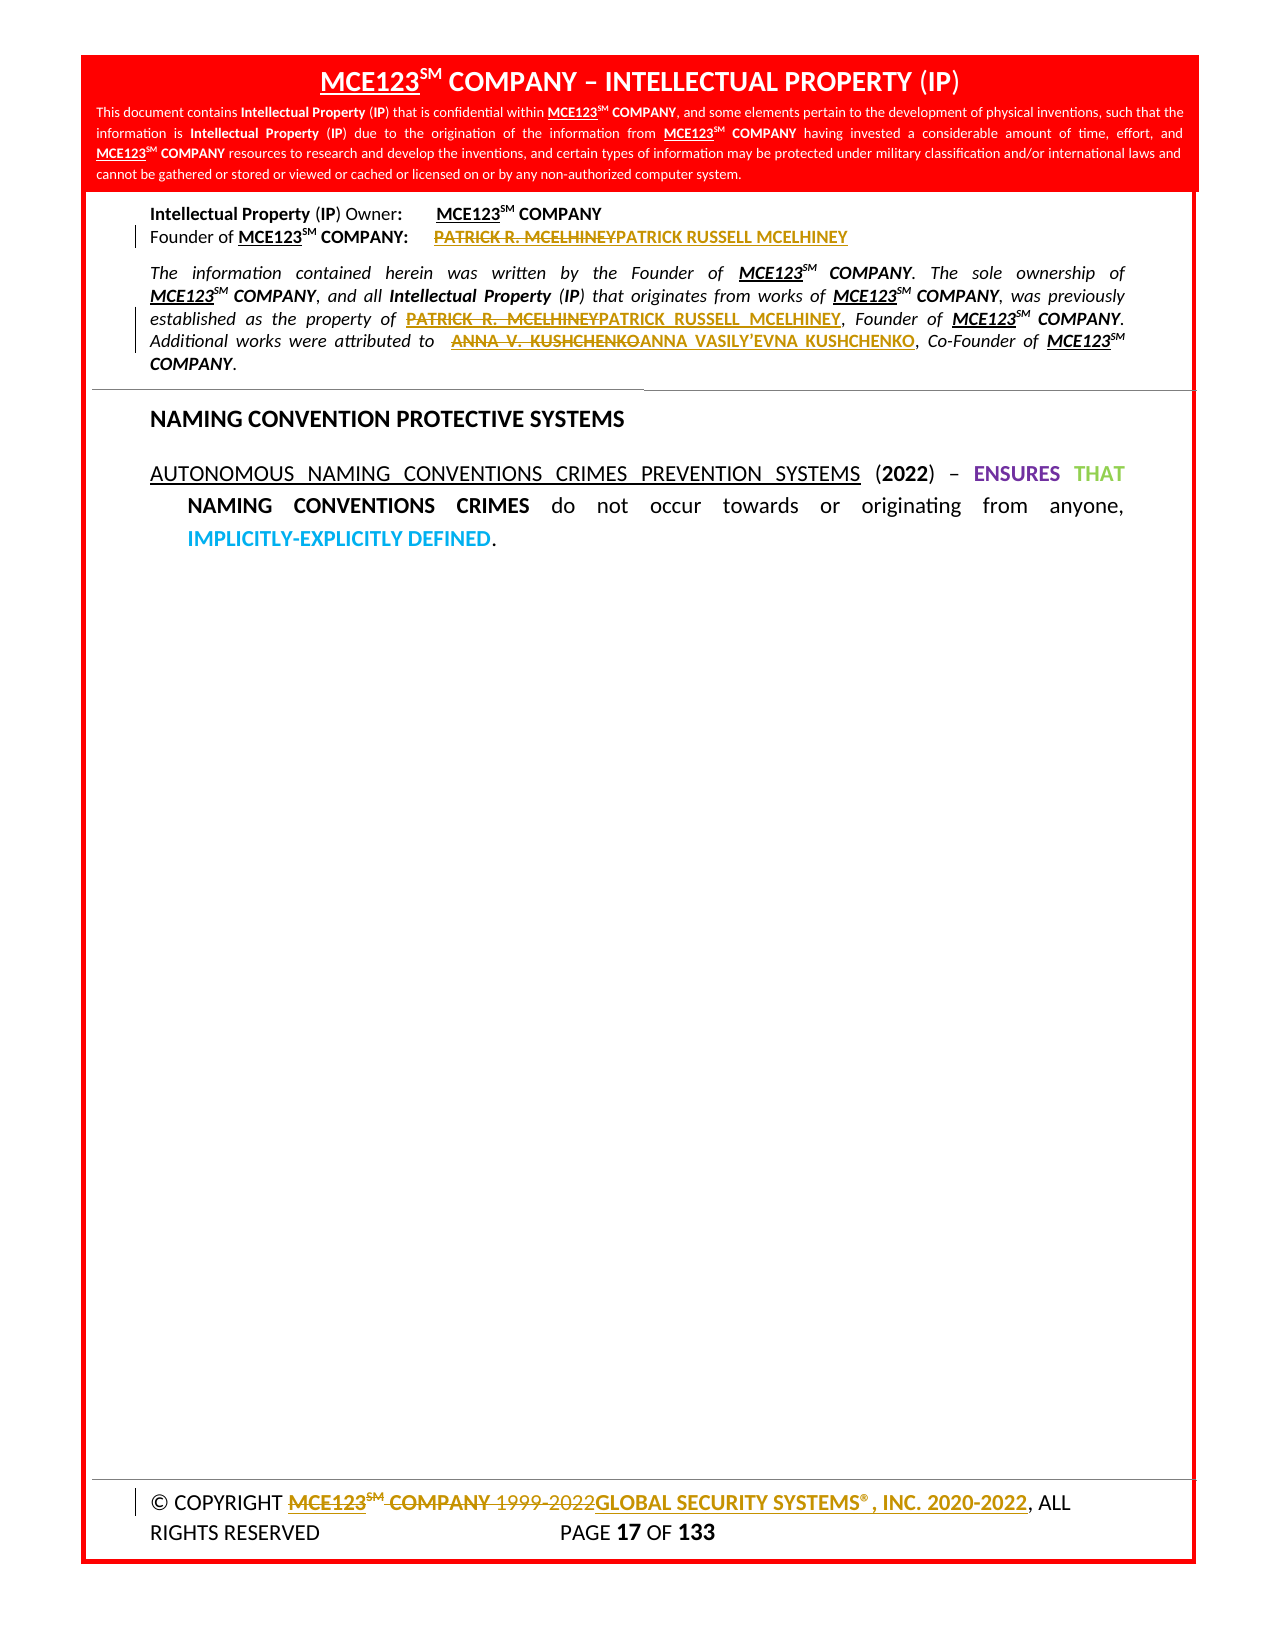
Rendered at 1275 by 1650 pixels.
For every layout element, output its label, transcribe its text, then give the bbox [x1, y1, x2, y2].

text AUTONOMOUS NAMING CONVENTIONS CRIMES PREVENTION SYSTEMS (2022) – ENSURES THAT NAMING CONVENTIONS CRIMES do not occur towards or originating from anyone, IMPLICITLY-EXPLICITLY DEFINED. [150, 459, 1125, 552]
text NAMING CONVENTION PROTECTIVE SYSTEMS [150, 403, 1125, 434]
